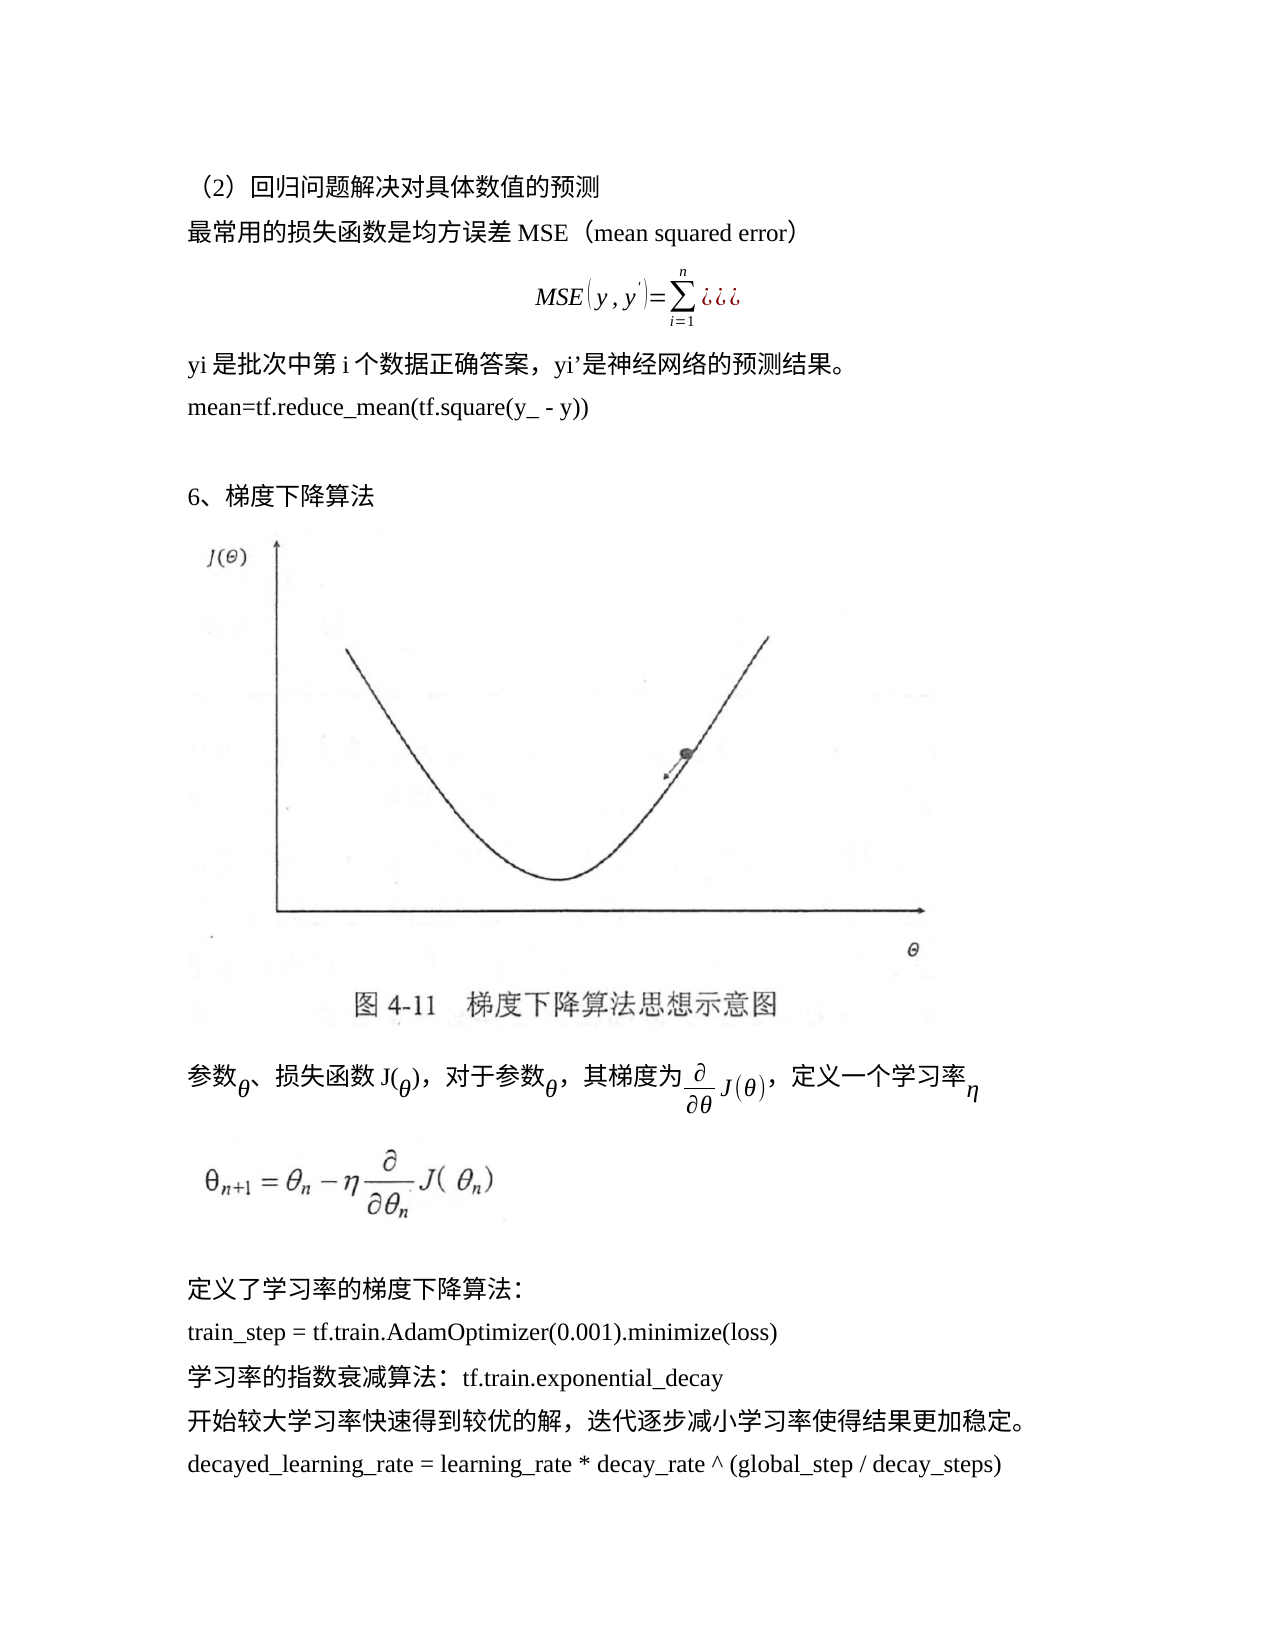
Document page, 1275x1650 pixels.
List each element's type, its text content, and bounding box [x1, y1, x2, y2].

picture [187, 1133, 508, 1231]
picture [187, 516, 946, 1027]
text 参数、损失函数J()，对于参数，其梯度为，定义一个学习率 [187, 1045, 1087, 1133]
text yi是批次中第i个数据正确答案，yi’是神经网络的预测结果。 [187, 340, 1087, 384]
text 定义了学习率的梯度下降算法： [187, 1266, 1087, 1310]
text train_step = tf.train.AdamOptimizer(0.001).minimize(loss) [187, 1310, 1087, 1354]
text 6、梯度下降算法 [187, 472, 1087, 517]
text 开始较大学习率快速得到较优的解，迭代逐步减小学习率使得结果更加稳定。 [187, 1398, 1087, 1442]
text decayed_learning_rate = learning_rate * decay_rate ^ (global_step / decay_steps) [187, 1442, 1087, 1486]
text 学习率的指数衰减算法：tf.train.exponential_decay [187, 1354, 1087, 1398]
text 最常用的损失函数是均方误差MSE（mean squared error） [187, 208, 1087, 252]
text mean=tf.reduce_mean(tf.square(y_ - y)) [187, 384, 1087, 428]
text （2）回归问题解决对具体数值的预测 [187, 164, 1087, 208]
